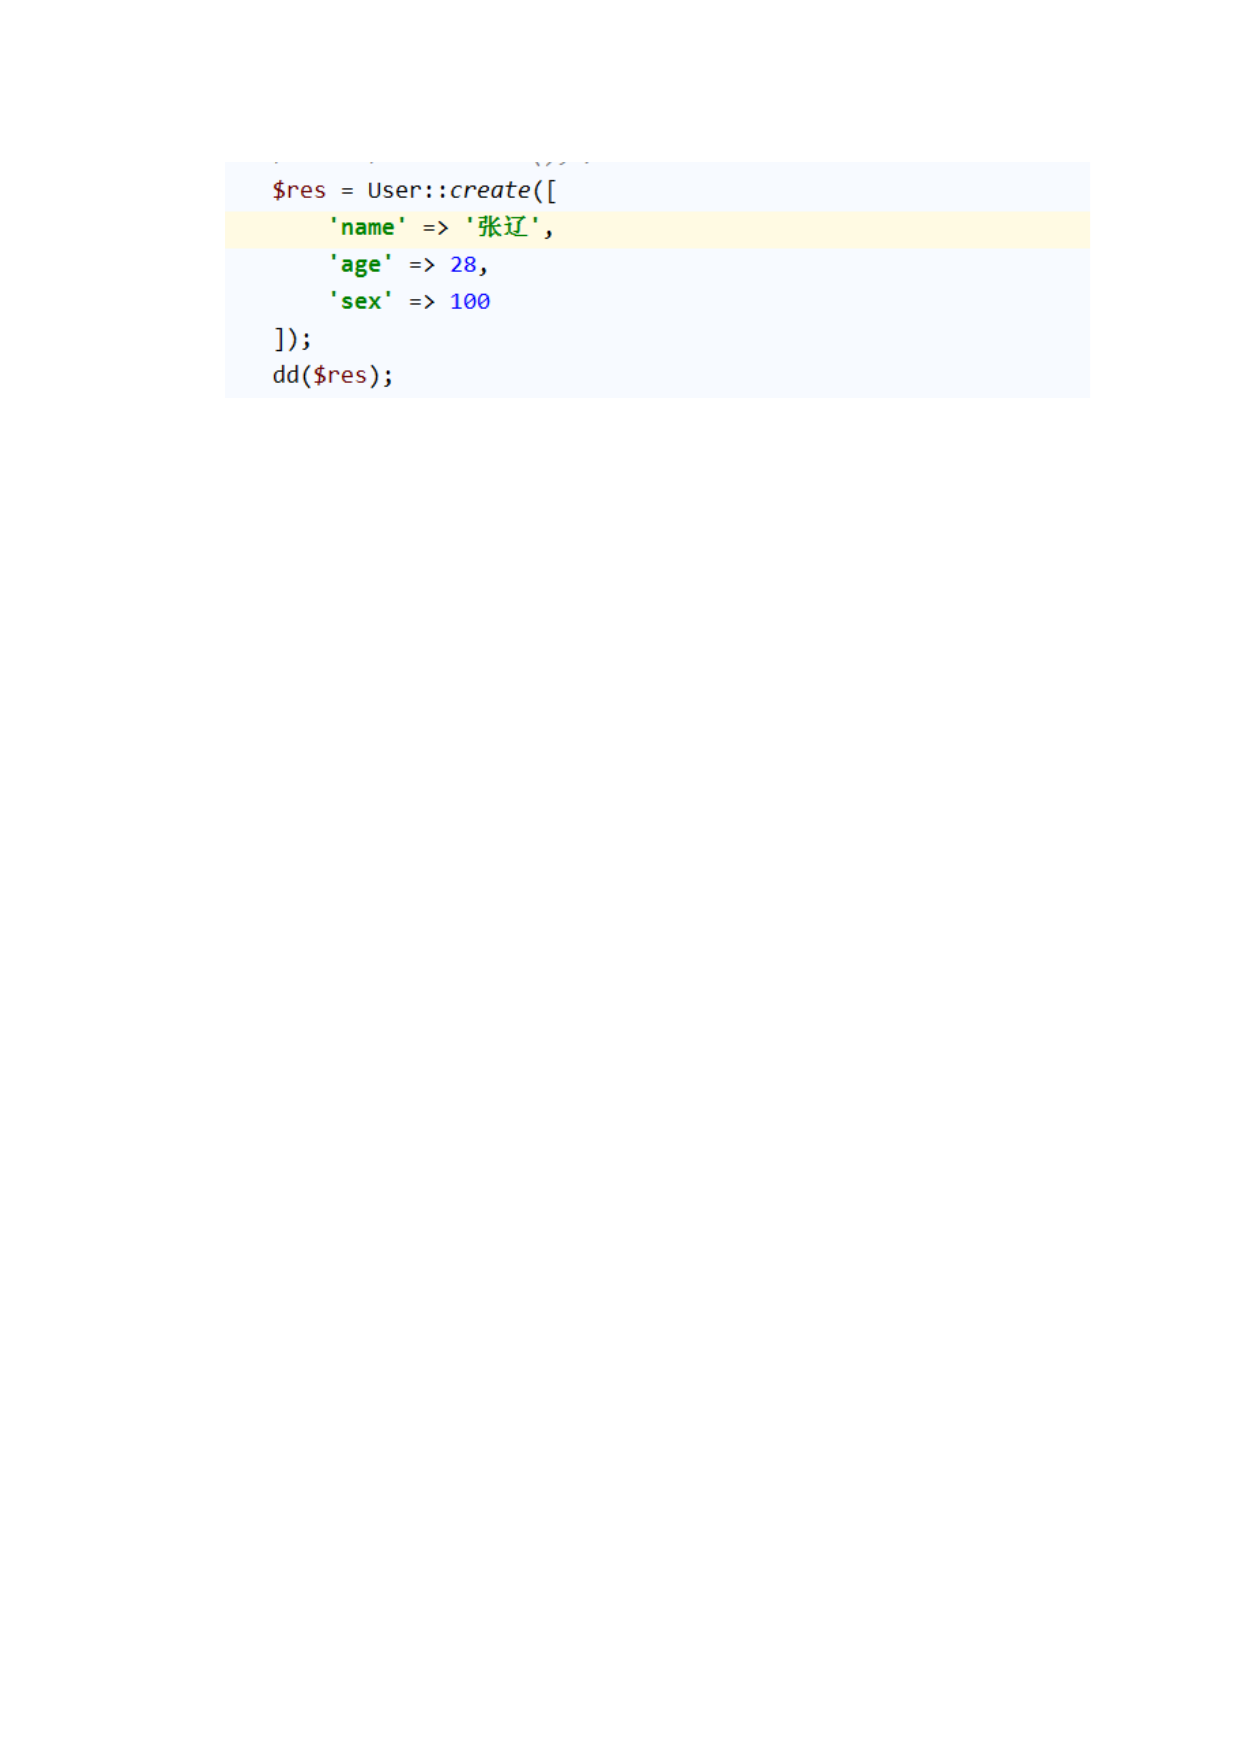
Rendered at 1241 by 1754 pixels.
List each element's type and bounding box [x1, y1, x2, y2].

picture [225, 162, 1091, 398]
